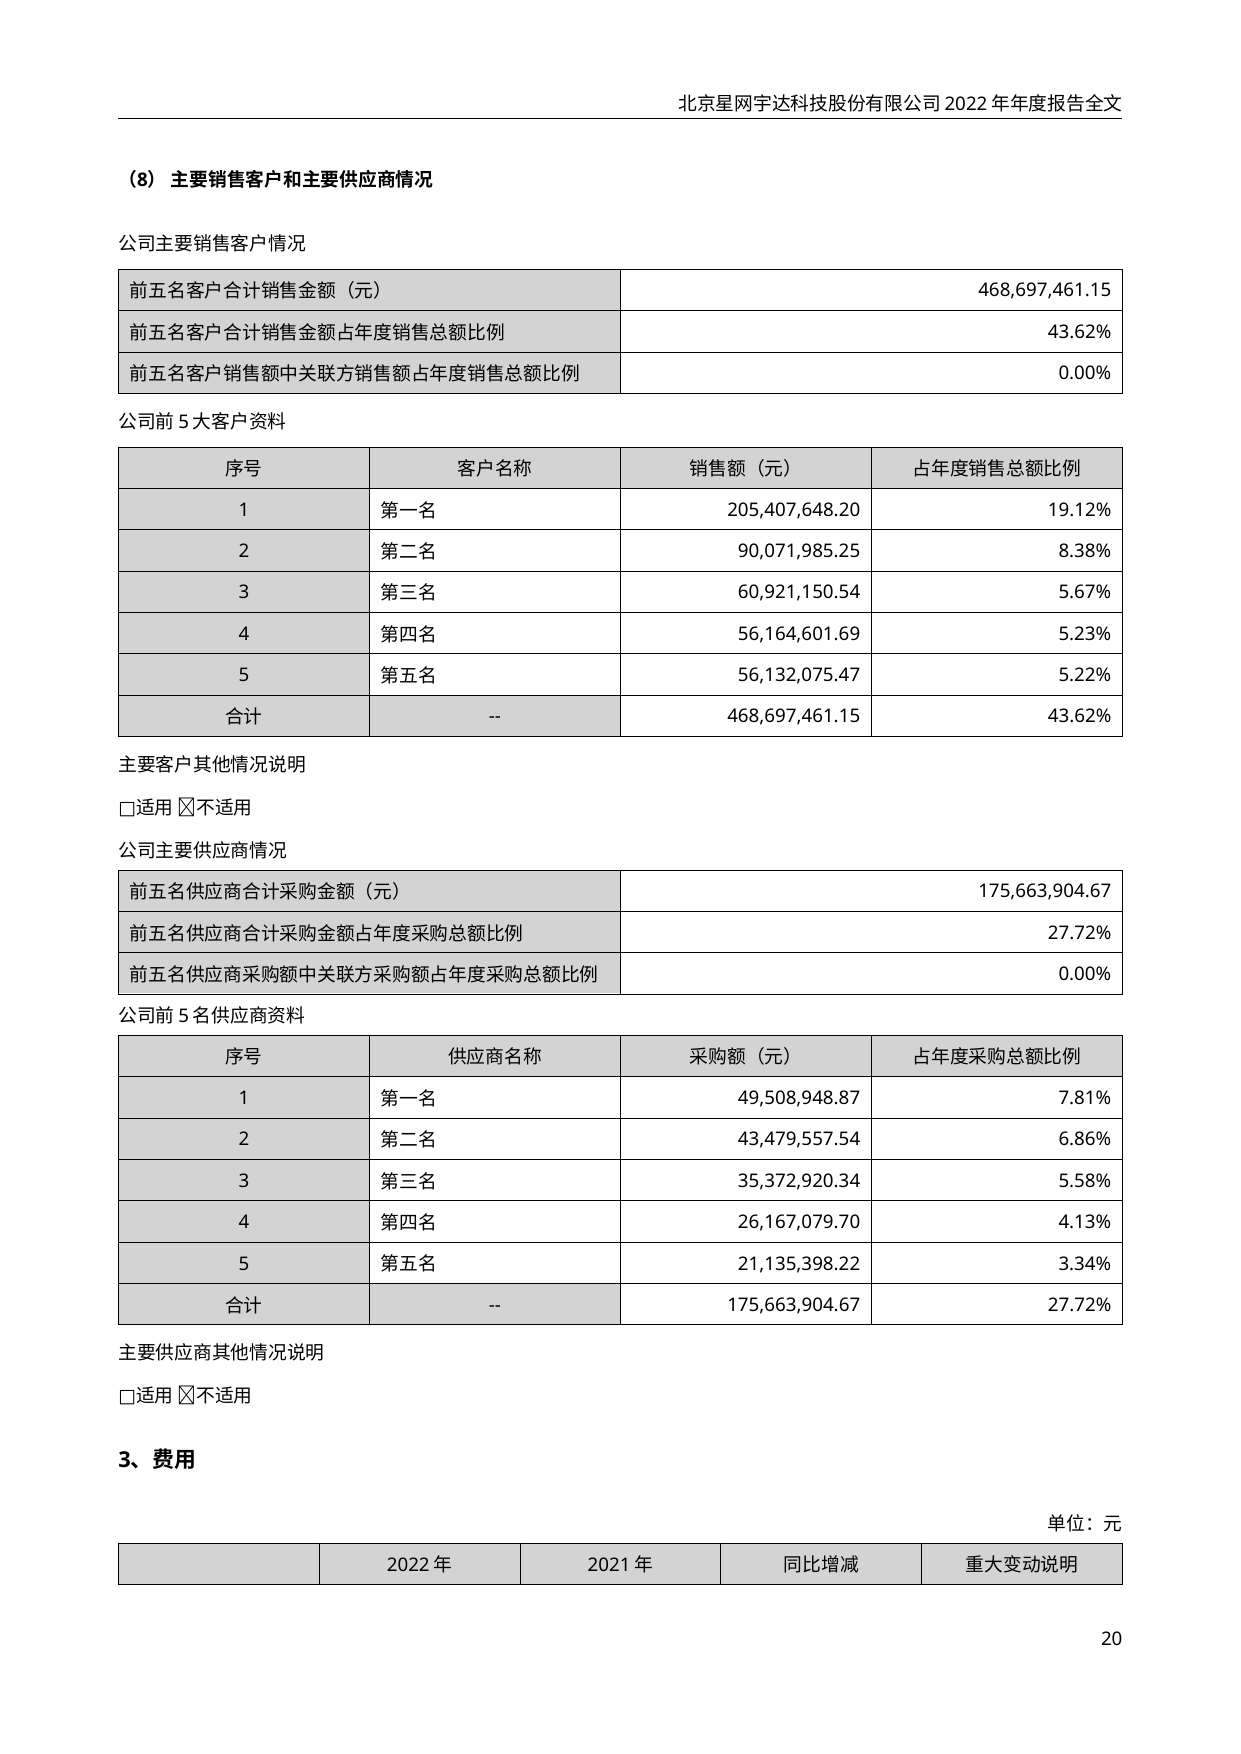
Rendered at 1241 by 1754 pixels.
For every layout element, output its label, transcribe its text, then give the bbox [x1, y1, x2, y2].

table_cell 0.00% [621, 353, 1122, 393]
table_cell 205,407,648.20 [621, 489, 871, 529]
table_cell 5.22% [872, 654, 1122, 695]
table_header 占年度采购总额比例 [872, 1036, 1122, 1076]
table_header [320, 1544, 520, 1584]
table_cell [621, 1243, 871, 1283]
text 公司主要销售客户情况 [118, 226, 1122, 258]
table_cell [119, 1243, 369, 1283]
table_cell 56,132,075.47 [621, 654, 871, 695]
table_cell 4 [119, 1201, 369, 1242]
table_cell 第四名 [370, 1201, 620, 1242]
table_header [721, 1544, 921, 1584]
text 主要供应商其他情况说明 [118, 1335, 1122, 1368]
table_cell 第五名 [370, 654, 620, 695]
table_header 销售额（元） [621, 448, 871, 488]
table_cell 43.62% [872, 696, 1122, 736]
table_cell 第一名 [370, 1077, 620, 1118]
table_header 序号 [119, 448, 369, 488]
table_cell 前五名客户销售额中关联方销售额占年度销售总额比例 [119, 353, 620, 393]
table_cell 5.23% [872, 613, 1122, 653]
table_cell 6.86% [872, 1119, 1122, 1159]
table_cell 合计 [119, 696, 369, 736]
table_cell 第四名 [370, 613, 620, 653]
table_cell 43.62% [621, 311, 1122, 351]
table_cell 5.67% [872, 572, 1122, 612]
table_header 采购额（元） [621, 1036, 871, 1076]
text 公司前5名供应商资料 [118, 998, 1122, 1031]
table_cell 前五名供应商采购额中关联方采购额占年度采购总额比例 [119, 953, 620, 993]
text （8） 主要销售客户和主要供应商情况 [118, 162, 1122, 194]
table_cell 468,697,461.15 [621, 696, 871, 736]
table_cell 4.13% [872, 1201, 1122, 1242]
text □适用 不适用 [118, 1378, 1122, 1411]
subtitle 3、费用 [118, 1442, 1122, 1474]
table_cell 49,508,948.87 [621, 1077, 871, 1118]
text 单位：元 [118, 1506, 1122, 1538]
table_cell 3 [119, 1160, 369, 1200]
table_cell 第二名 [370, 1119, 620, 1159]
table_cell 第三名 [370, 572, 620, 612]
text □适用 不适用 [118, 790, 1122, 822]
table_cell 5.58% [872, 1160, 1122, 1200]
table_header 前五名供应商合计采购金额（元） [119, 871, 620, 911]
table_cell 27.72% [621, 912, 1122, 952]
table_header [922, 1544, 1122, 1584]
table_cell 2 [119, 1119, 369, 1159]
table_cell 第三名 [370, 1160, 620, 1200]
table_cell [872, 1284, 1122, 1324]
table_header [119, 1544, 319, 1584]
table_cell 60,921,150.54 [621, 572, 871, 612]
table_header 前五名客户合计销售金额（元） [119, 270, 620, 310]
table_cell 35,372,920.34 [621, 1160, 871, 1200]
table_header 468,697,461.15 [621, 270, 1122, 310]
table_cell 1 [119, 1077, 369, 1118]
table_cell -- [370, 696, 620, 736]
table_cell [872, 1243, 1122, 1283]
table_cell 前五名客户合计销售金额占年度销售总额比例 [119, 311, 620, 351]
table_cell 19.12% [872, 489, 1122, 529]
table_header 供应商名称 [370, 1036, 620, 1076]
table_cell 前五名供应商合计采购金额占年度采购总额比例 [119, 912, 620, 952]
table_cell 8.38% [872, 530, 1122, 571]
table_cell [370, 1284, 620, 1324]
table_cell 90,071,985.25 [621, 530, 871, 571]
table_cell 1 [119, 489, 369, 529]
table_cell 第二名 [370, 530, 620, 571]
table_header 客户名称 [370, 448, 620, 488]
table_cell 5 [119, 654, 369, 695]
table_cell 0.00% [621, 953, 1122, 993]
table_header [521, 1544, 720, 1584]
text 主要客户其他情况说明 [118, 747, 1122, 779]
text 公司主要供应商情况 [118, 833, 1122, 865]
table_cell 7.81% [872, 1077, 1122, 1118]
table_cell 2 [119, 530, 369, 571]
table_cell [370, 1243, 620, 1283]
text 公司前5大客户资料 [118, 404, 1122, 436]
table_header 序号 [119, 1036, 369, 1076]
table_cell 26,167,079.70 [621, 1201, 871, 1242]
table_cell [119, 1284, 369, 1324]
table_cell 56,164,601.69 [621, 613, 871, 653]
table_header 175,663,904.67 [621, 871, 1122, 911]
table_header 占年度销售总额比例 [872, 448, 1122, 488]
table_cell 第一名 [370, 489, 620, 529]
table_cell 3 [119, 572, 369, 612]
table_cell 43,479,557.54 [621, 1119, 871, 1159]
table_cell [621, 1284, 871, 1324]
table_cell 4 [119, 613, 369, 653]
